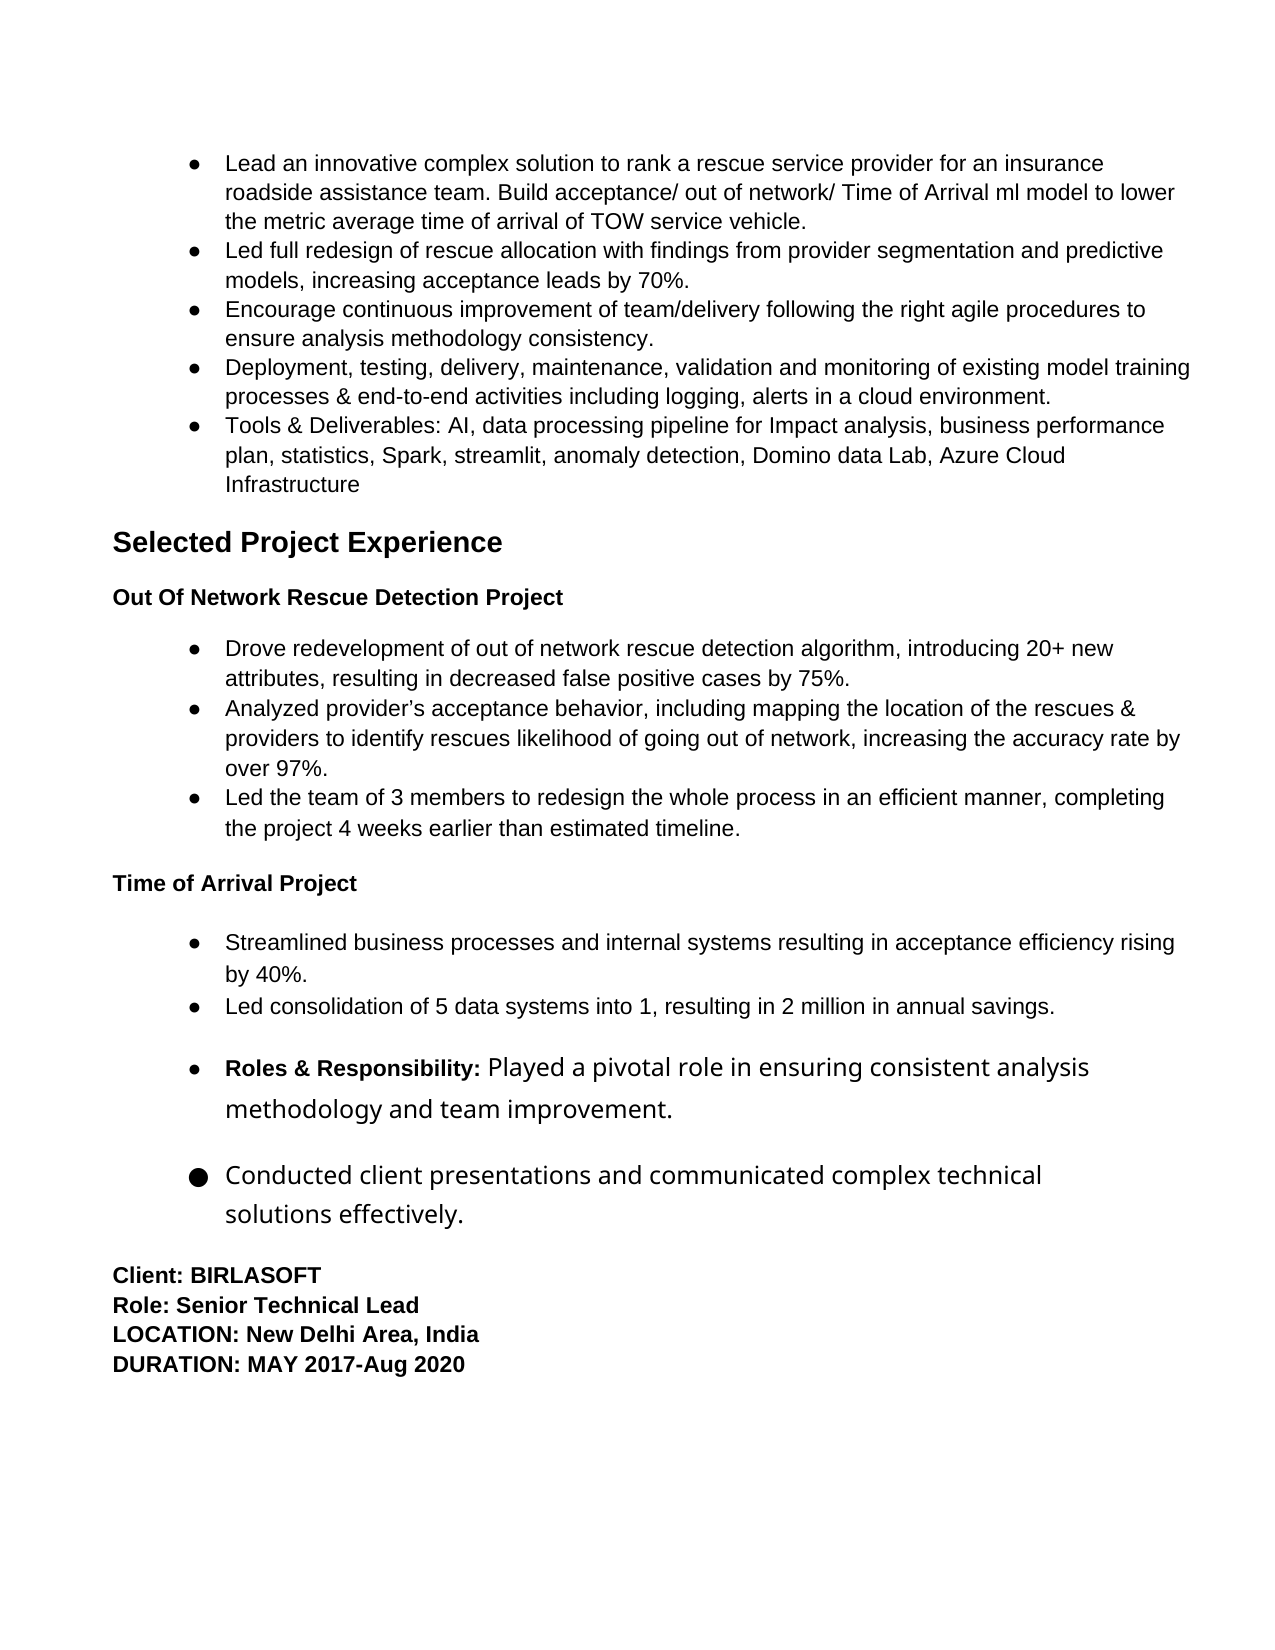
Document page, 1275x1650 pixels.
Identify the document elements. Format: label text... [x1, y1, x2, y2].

list Led the team of 3 members to redesign the whole process in an efficient manner, completing the project 4 weeks earlier than estimated timeline. [187, 784, 1191, 841]
list Tools & Deliverables: AI, data processing pipeline for Impact analysis, business performance plan, statistics, Spark, streamlit, anomaly detection, Domino data Lab, Azure Cloud Infrastructure [187, 412, 1191, 497]
text Client: BIRLASOFT [112, 1262, 1191, 1289]
list Roles & Responsibility: Played a pivotal role in ensuring consistent analysis methodology and team improvement. [187, 1050, 1191, 1125]
text DURATION: MAY 2017-Aug 2020 [112, 1351, 1191, 1377]
list Led consolidation of 5 data systems into 1, resulting in 2 million in annual savings. [187, 993, 1191, 1019]
text LOCATION: New Delhi Area, India [112, 1321, 1191, 1348]
list Conducted client presentations and communicated complex technical solutions effectively. [187, 1158, 1125, 1231]
list Deployment, testing, delivery, maintenance, validation and monitoring of existing model training processes & end-to-end activities including logging, alerts in a cloud environment. [187, 354, 1191, 410]
text Role: Senior Technical Lead [112, 1292, 1191, 1318]
text Selected Project Experience [112, 525, 1191, 558]
list Drove redevelopment of out of network rescue detection algorithm, introducing 20+ new attributes, resulting in decreased false positive cases by 75%. [187, 635, 1191, 691]
list Analyzed provider’s acceptance behavior, including mapping the location of the rescues & providers to identify rescues likelihood of going out of network, increasing the accuracy rate by over 97%. [187, 695, 1191, 781]
list Encourage continuous improvement of team/delivery following the right agile procedures to ensure analysis methodology consistency. [187, 296, 1191, 351]
list Led full redesign of rescue allocation with findings from provider segmentation and predictive models, increasing acceptance leads by 70%. [187, 237, 1191, 293]
text Time of Arrival Project [112, 870, 1191, 896]
list Lead an innovative complex solution to rank a rescue service provider for an insurance roadside assistance team. Build acceptance/ out of network/ Time of Arrival ml model to lower the metric average time of arrival of TOW service vehicle. [187, 150, 1191, 235]
list Streamlined business processes and internal systems resulting in acceptance efficiency rising by 40%. [187, 929, 1191, 987]
text Out Of Network Rescue Detection Project [112, 583, 1191, 610]
